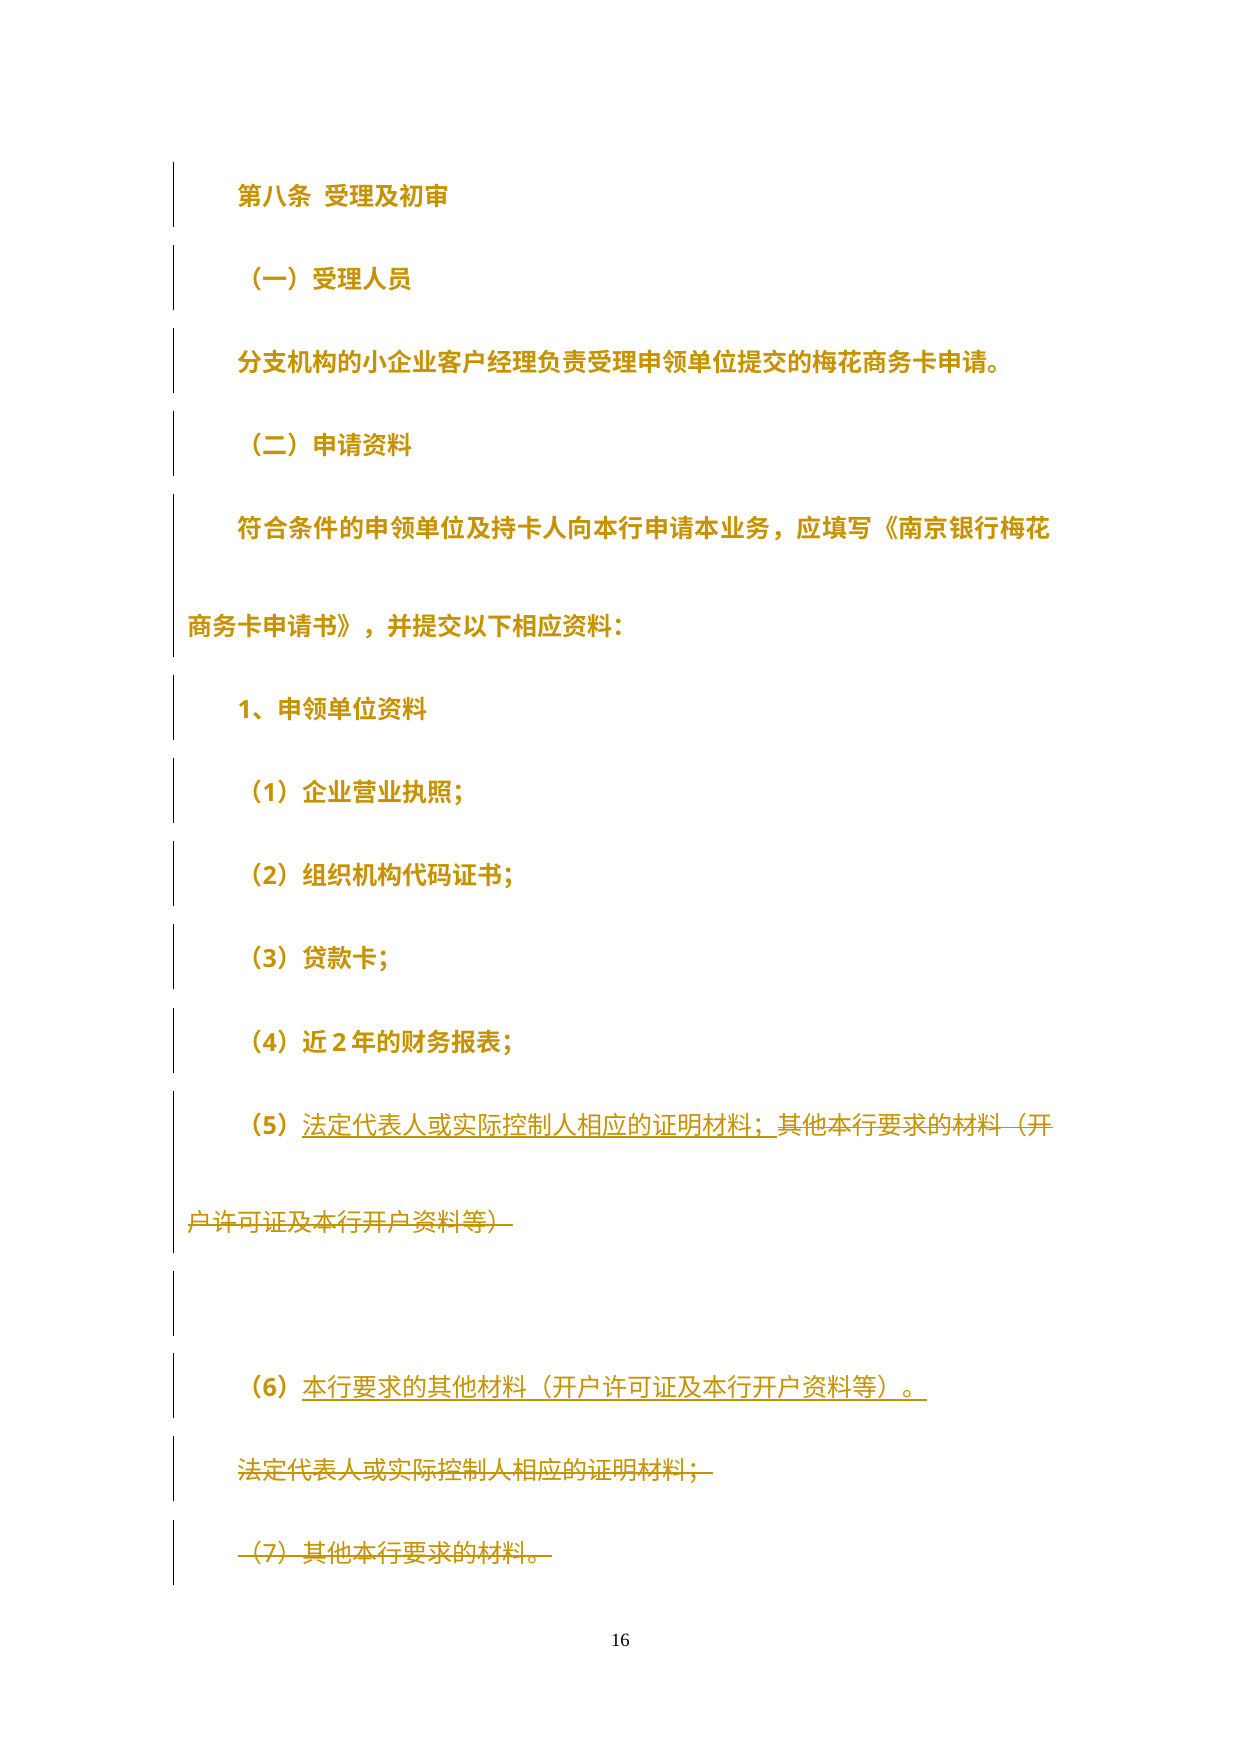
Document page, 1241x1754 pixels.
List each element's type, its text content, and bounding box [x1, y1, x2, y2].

text （一）受理人员 [187, 245, 1053, 310]
text （二）申请资料 [187, 411, 1053, 476]
text （3）贷款卡； [187, 924, 1053, 989]
text （2）组织机构代码证书； [187, 841, 1053, 906]
text 分支机构的小企业客户经理负责受理申领单位提交的梅花商务卡申请。 [187, 328, 1053, 393]
text （1）企业营业执照； [187, 758, 1053, 823]
text 1、申领单位资料 [187, 675, 1053, 740]
text 第八条 受理及初审 [187, 162, 1053, 227]
text （5） [187, 1091, 1053, 1253]
list （6） [187, 1353, 1053, 1418]
text （4）近2年的财务报表； [187, 1008, 1053, 1073]
text 符合条件的申领单位及持卡人向本行申请本业务，应填写《南京银行梅花商务卡申请书》，并提交以下相应资料： [187, 494, 1053, 657]
